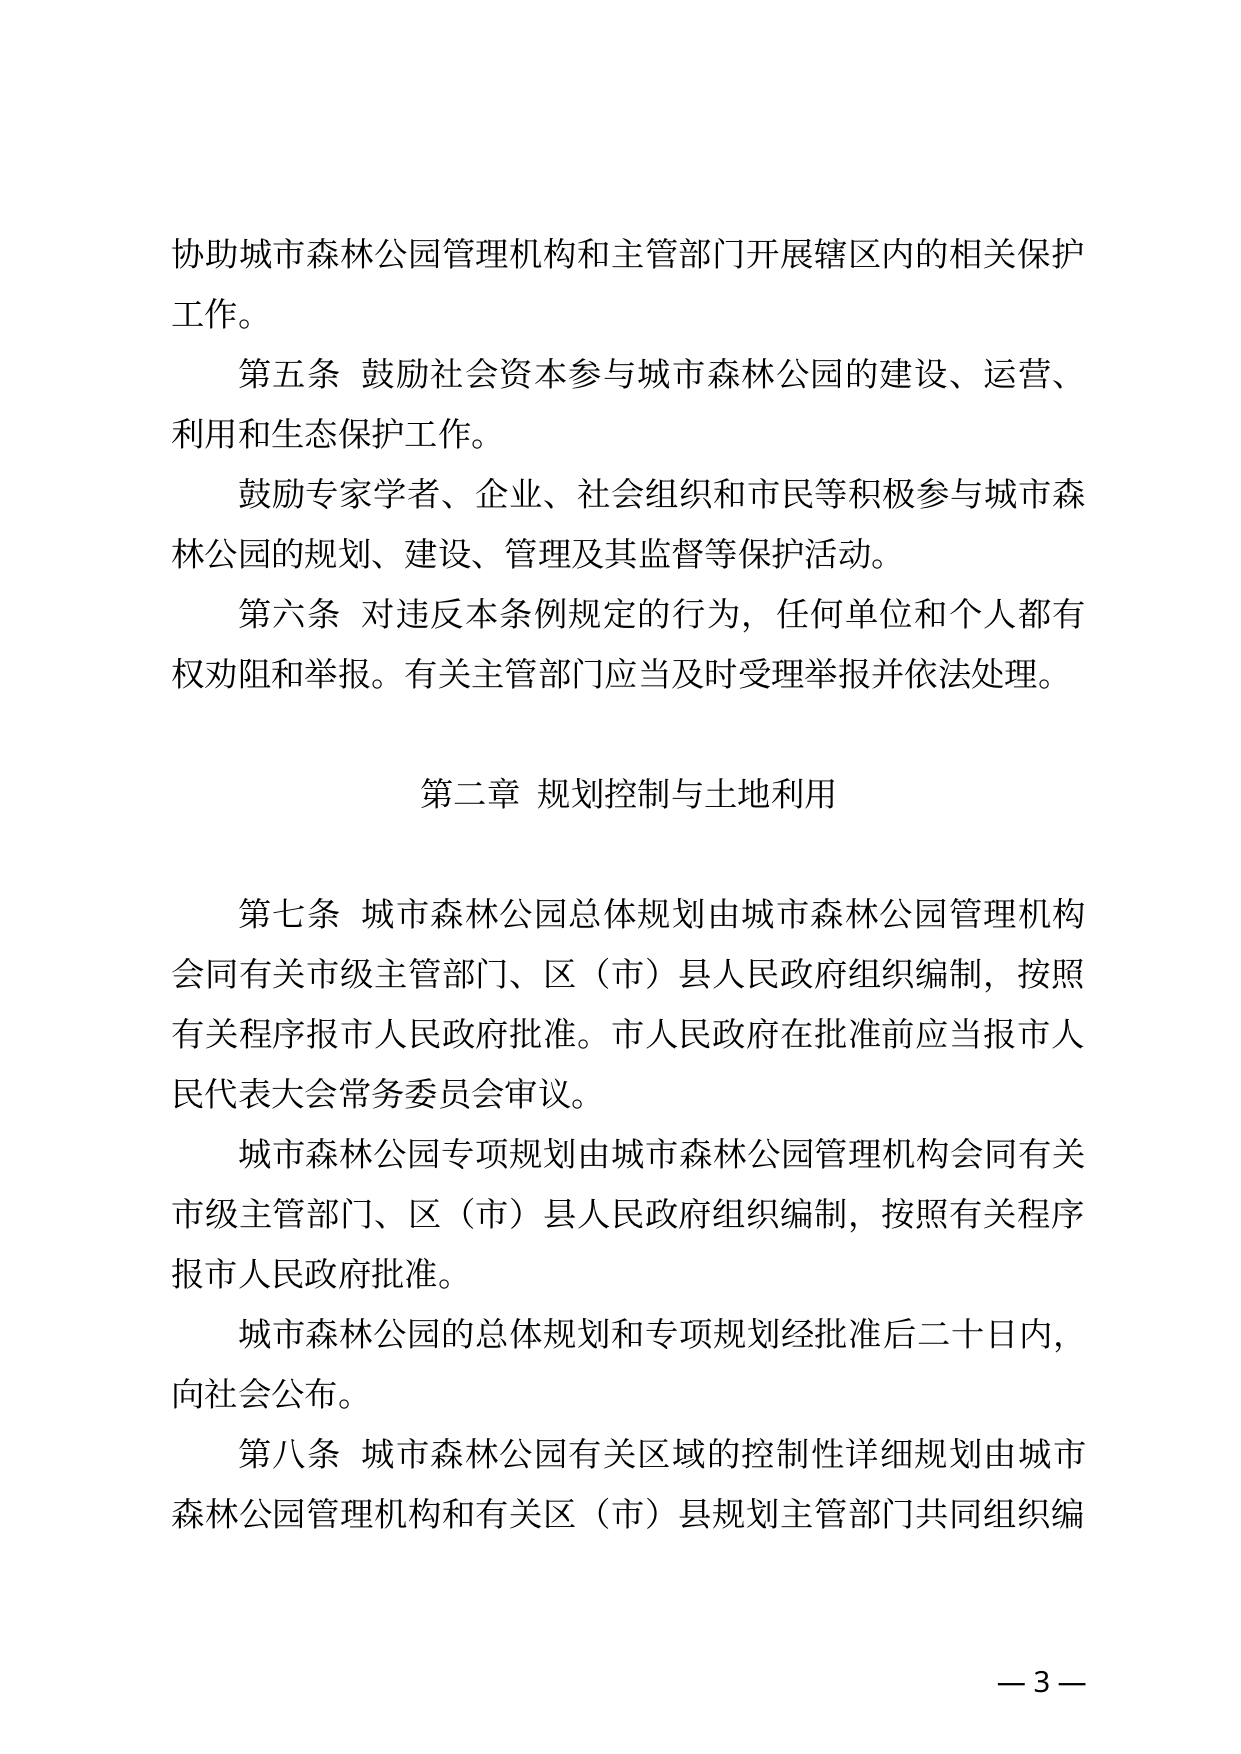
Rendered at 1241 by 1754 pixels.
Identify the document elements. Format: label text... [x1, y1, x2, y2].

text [171, 1418, 1087, 1538]
text 第五条 鼓励社会资本参与城市森林公园的建设、运营、利用和生态保护工作。 [171, 338, 1087, 458]
text 城市森林公园专项规划由城市森林公园管理机构会同有关市级主管部门、区（市）县人民政府组织编制，按照有关程序报市人民政府批准。 [171, 1118, 1087, 1298]
text 第二章 规划控制与土地利用 [171, 758, 1087, 818]
text 城市森林公园的总体规划和专项规划经批准后二十日内，向社会公布。 [171, 1298, 1087, 1418]
text 第六条 对违反本条例规定的行为，任何单位和个人都有权劝阻和举报。有关主管部门应当及时受理举报并依法处理。 [171, 578, 1087, 698]
text 第七条 城市森林公园总体规划由城市森林公园管理机构会同有关市级主管部门、区（市）县人民政府组织编制，按照有关程序报市人民政府批准。市人民政府在批准前应当报市人民代表大会常务委员会审议。 [171, 878, 1087, 1118]
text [171, 218, 1087, 338]
text 鼓励专家学者、企业、社会组织和市民等积极参与城市森林公园的规划、建设、管理及其监督等保护活动。 [171, 458, 1087, 578]
